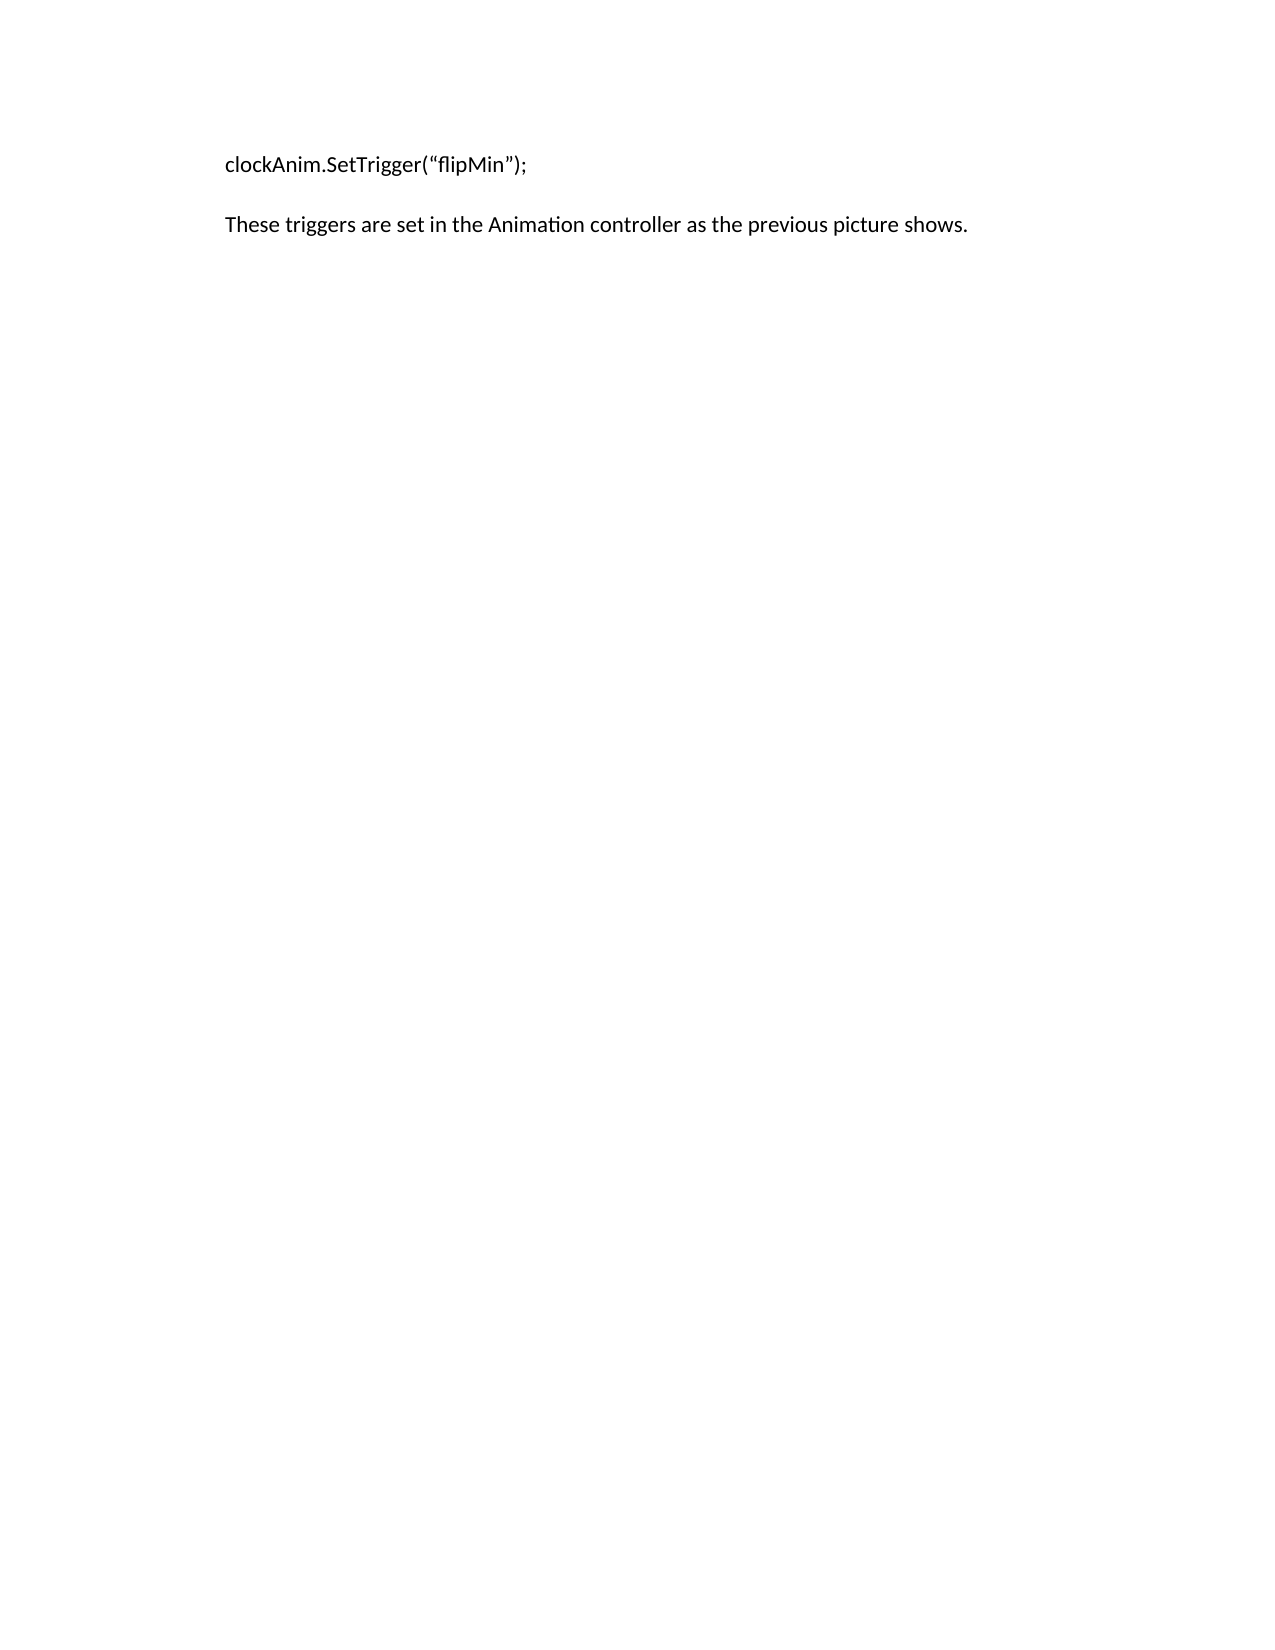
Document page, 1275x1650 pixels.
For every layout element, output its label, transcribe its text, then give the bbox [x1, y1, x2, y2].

list clockAnim.SetTrigger(“flipMin”); [225, 150, 1125, 178]
list These triggers are set in the Animation controller as the previous picture shows. [225, 210, 1125, 238]
